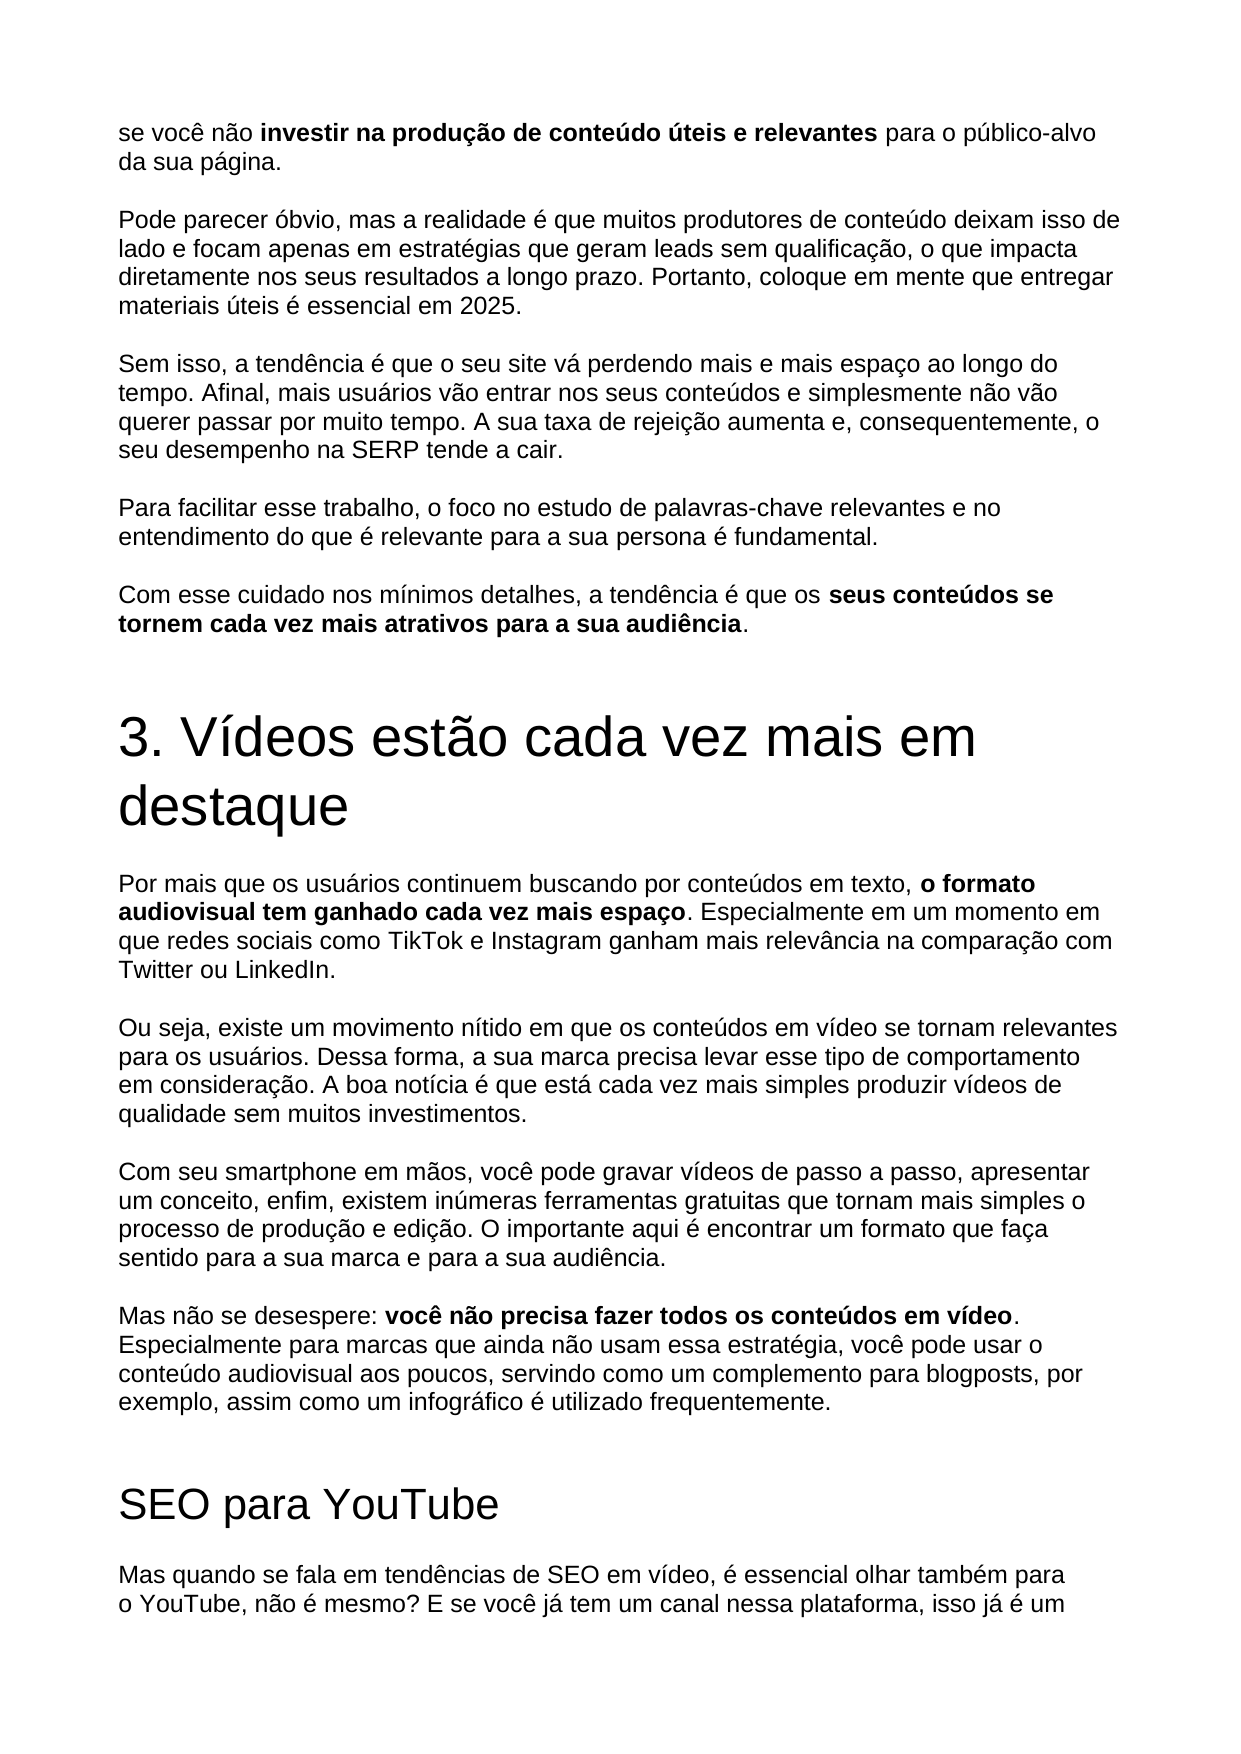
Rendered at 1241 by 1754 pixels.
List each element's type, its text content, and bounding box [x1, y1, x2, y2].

text Com esse cuidado nos mínimos detalhes, a tendência é que os seus conteúdos se tornem cada vez mais atrativos para a sua audiência. [118, 580, 1122, 637]
text 3. Vídeos estão cada vez mais em destaque [118, 700, 1122, 837]
text Com seu smartphone em mãos, você pode gravar vídeos de passo a passo, apresentar um conceito, enfim, existem inúmeras ferramentas gratuitas que tornam mais simples o processo de produção e edição. O importante aqui é encontrar um formato que faça sentido para a sua marca e para a sua audiência. [118, 1157, 1122, 1272]
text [118, 118, 1122, 176]
text Ou seja, existe um movimento nítido em que os conteúdos em vídeo se tornam relevantes para os usuários. Dessa forma, a sua marca precisa levar esse tipo de comportamento em consideração. A boa notícia é que está cada vez mais simples produzir vídeos de qualidade sem muitos investimentos. [118, 1013, 1122, 1128]
text Para facilitar esse trabalho, o foco no estudo de palavras-chave relevantes e no entendimento do que é relevante para a sua persona é fundamental. [118, 493, 1122, 551]
text SEO para YouTube [118, 1478, 1122, 1529]
text Por mais que os usuários continuem buscando por conteúdos em texto, o formato audiovisual tem ganhado cada vez mais espaço. Especialmente em um momento em que redes sociais como TikTok e Instagram ganham mais relevância na comparação com Twitter ou LinkedIn. [118, 868, 1122, 983]
text Mas não se desespere: você não precisa fazer todos os conteúdos em vídeo. Especialmente para marcas que ainda não usam essa estratégia, você pode usar o conteúdo audiovisual aos poucos, servindo como um complemento para blogposts, por exemplo, assim como um infográfico é utilizado frequentemente. [118, 1301, 1122, 1416]
text Pode parecer óbvio, mas a realidade é que muitos produtores de conteúdo deixam isso de lado e focam apenas em estratégias que geram leads sem qualificação, o que impacta diretamente nos seus resultados a longo prazo. Portanto, coloque em mente que entregar materiais úteis é essencial em 2025. [118, 205, 1122, 320]
text Sem isso, a tendência é que o seu site vá perdendo mais e mais espaço ao longo do tempo. Afinal, mais usuários vão entrar nos seus conteúdos e simplesmente não vão querer passar por muito tempo. A sua taxa de rejeição aumenta e, consequentemente, o seu desempenho na SERP tende a cair. [118, 349, 1122, 464]
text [118, 1560, 1122, 1618]
